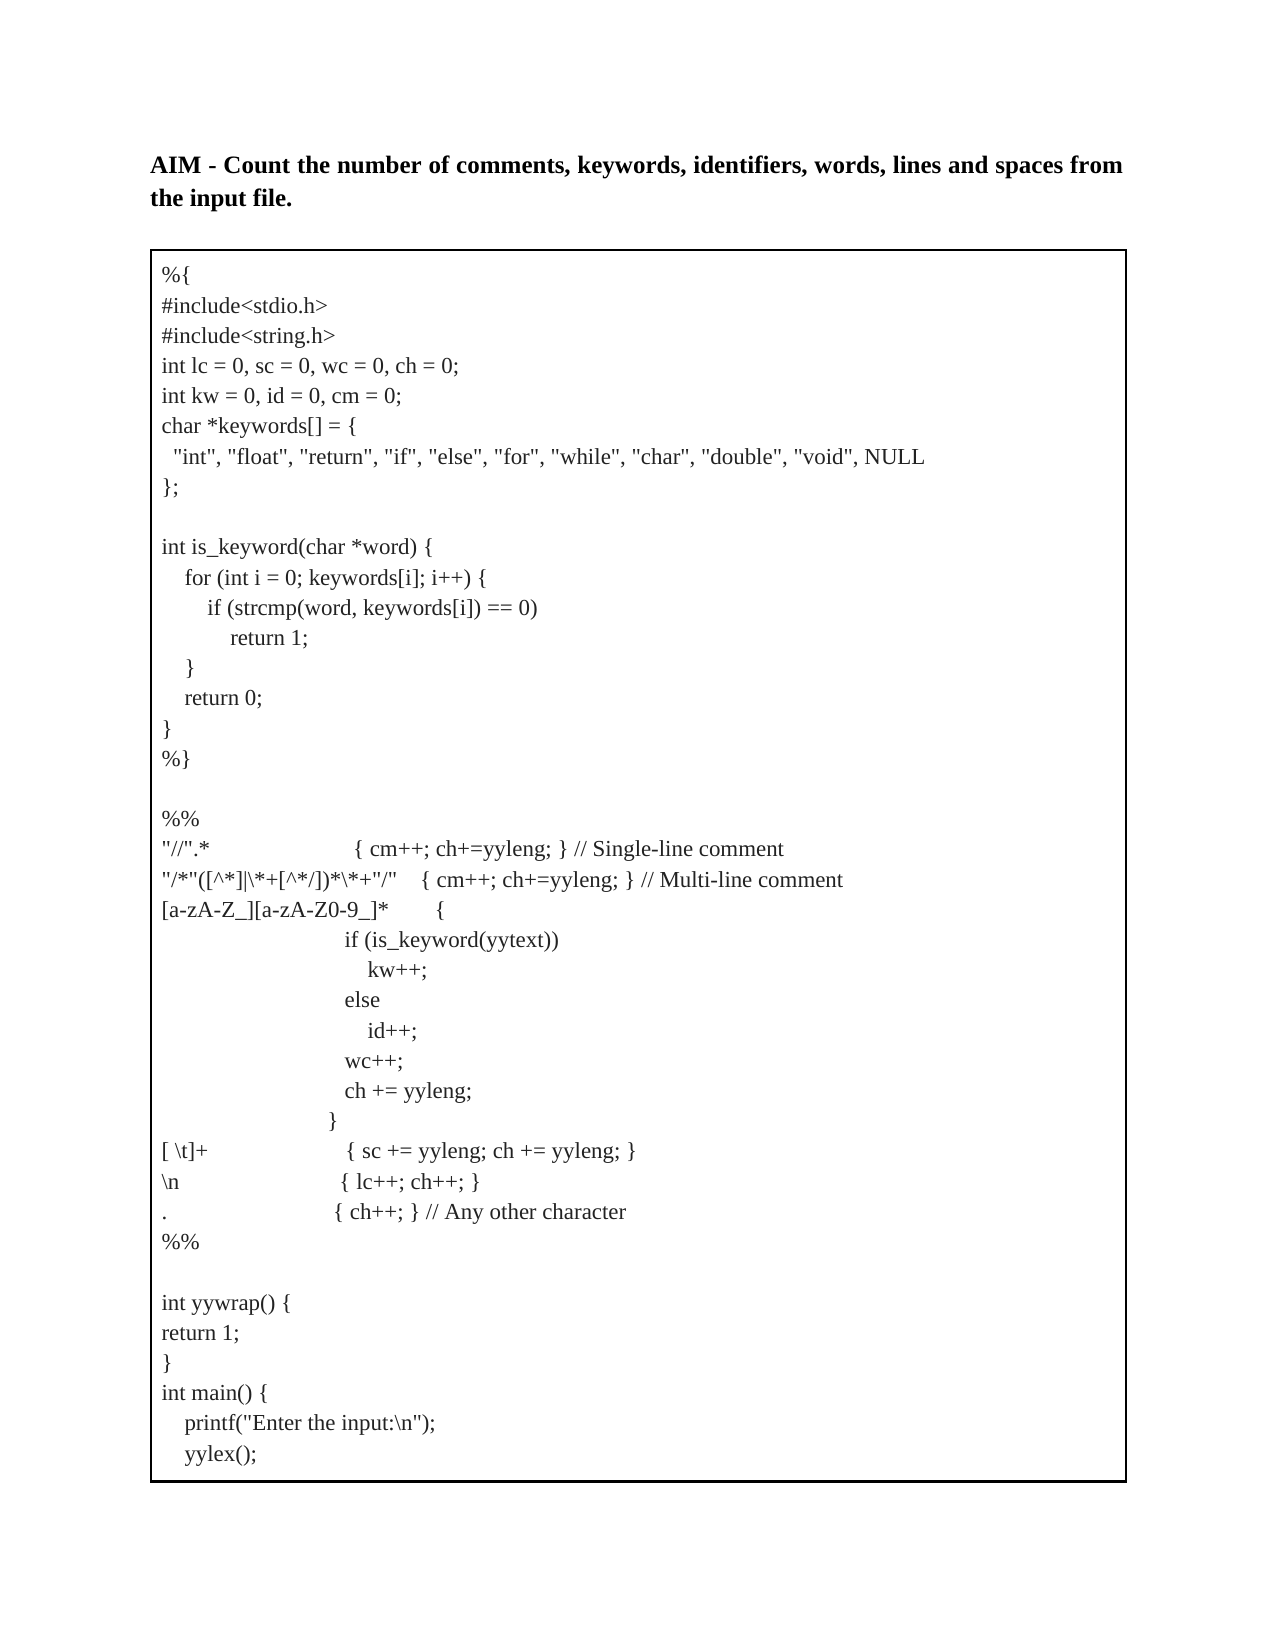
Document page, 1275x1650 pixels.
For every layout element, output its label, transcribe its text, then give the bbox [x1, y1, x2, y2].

text AIM - Count the number of comments, keywords, identifiers, words, lines and spaces from the input file. [150, 150, 1125, 212]
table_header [152, 251, 1125, 1480]
